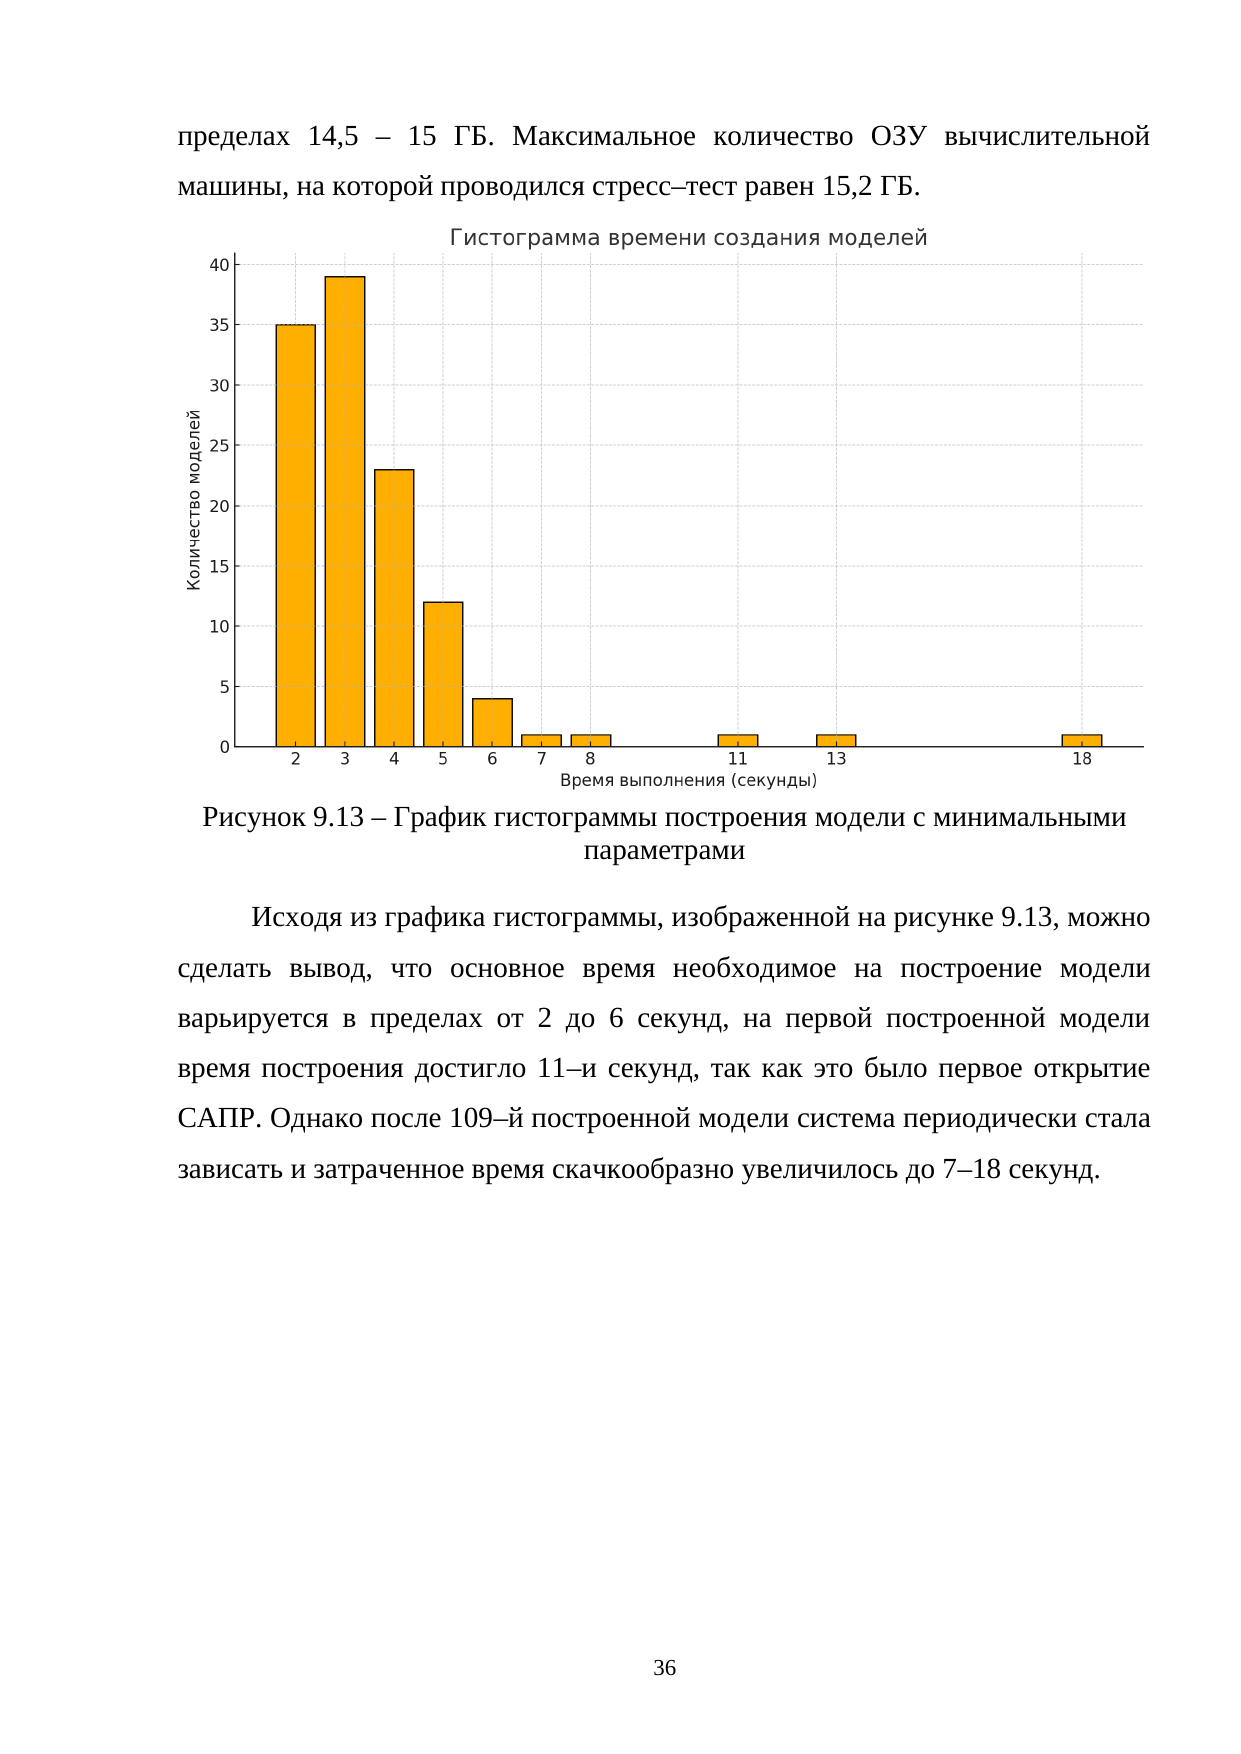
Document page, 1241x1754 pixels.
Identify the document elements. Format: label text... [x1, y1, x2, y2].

text Исходя из графика гистограммы, изображенной на рисунке 9.13, можно сделать вывод, что основное время необходимое на построение модели варьируется в пределах от 2 до 6 секунд, на первой построенной модели время построения достигло 11–и секунд, так как это было первое открытие САПР. Однако после 109–й построенной модели система периодически стала зависать и затраченное время скачкообразно увеличилось до 7–18 секунд. [177, 899, 1152, 1184]
text Рисунок 9.13 – График гистограммы построения модели с минимальными параметрами [177, 799, 1152, 866]
picture [177, 218, 1152, 799]
